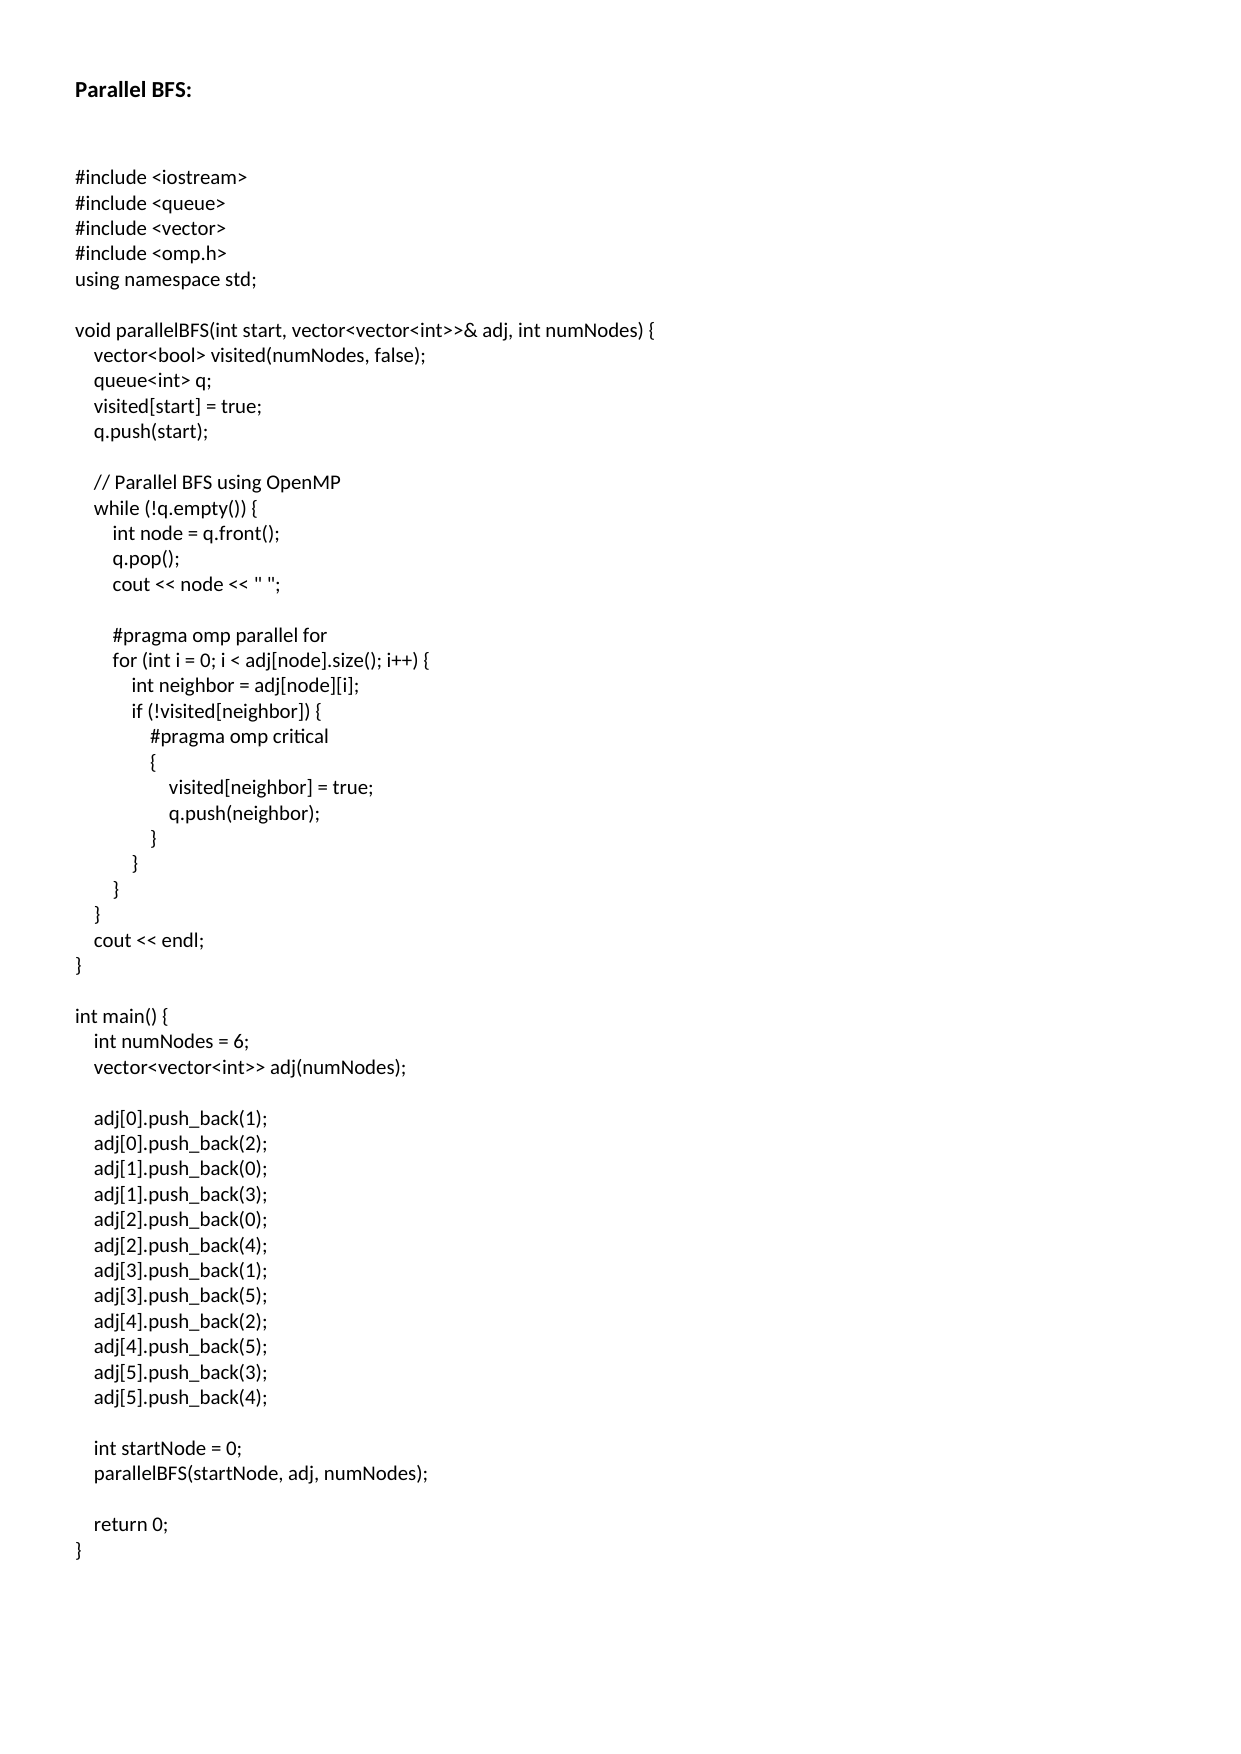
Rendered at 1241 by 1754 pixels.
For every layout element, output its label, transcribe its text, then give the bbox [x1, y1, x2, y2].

text #include <queue> [75, 190, 1165, 215]
text cout << endl; [75, 927, 1165, 952]
text } [75, 952, 1165, 978]
text Parallel BFS: [75, 75, 1165, 103]
text adj[1].push_back(0); [75, 1156, 1165, 1181]
text if (!visited[neighbor]) { [75, 698, 1165, 723]
text adj[2].push_back(4); [75, 1232, 1165, 1257]
text // Parallel BFS using OpenMP [75, 469, 1165, 495]
text while (!q.empty()) { [75, 495, 1165, 520]
text adj[4].push_back(5); [75, 1333, 1165, 1359]
text adj[1].push_back(3); [75, 1181, 1165, 1206]
text cout << node << " "; [75, 571, 1165, 596]
text } [75, 1537, 1165, 1562]
text adj[0].push_back(1); [75, 1105, 1165, 1130]
text vector<vector<int>> adj(numNodes); [75, 1054, 1165, 1079]
text adj[3].push_back(1); [75, 1257, 1165, 1283]
text #pragma omp parallel for [75, 622, 1165, 647]
text } [75, 876, 1165, 901]
text adj[0].push_back(2); [75, 1130, 1165, 1156]
text adj[4].push_back(2); [75, 1308, 1165, 1333]
text visited[start] = true; [75, 393, 1165, 418]
text #include <iostream> [75, 164, 1165, 190]
text adj[3].push_back(5); [75, 1283, 1165, 1308]
text #include <omp.h> [75, 241, 1165, 266]
text { [75, 749, 1165, 774]
text adj[2].push_back(0); [75, 1206, 1165, 1232]
text int node = q.front(); [75, 520, 1165, 546]
text adj[5].push_back(4); [75, 1384, 1165, 1410]
text #include <vector> [75, 215, 1165, 241]
text for (int i = 0; i < adj[node].size(); i++) { [75, 647, 1165, 673]
text q.push(neighbor); [75, 800, 1165, 825]
text using namespace std; [75, 266, 1165, 291]
text int startNode = 0; [75, 1435, 1165, 1461]
text return 0; [75, 1511, 1165, 1537]
text queue<int> q; [75, 368, 1165, 393]
text parallelBFS(startNode, adj, numNodes); [75, 1461, 1165, 1486]
text int main() { [75, 1003, 1165, 1028]
text #pragma omp critical [75, 723, 1165, 749]
text q.push(start); [75, 418, 1165, 444]
text q.pop(); [75, 546, 1165, 571]
text visited[neighbor] = true; [75, 774, 1165, 800]
text } [75, 901, 1165, 927]
text } [75, 851, 1165, 876]
text vector<bool> visited(numNodes, false); [75, 342, 1165, 368]
text adj[5].push_back(3); [75, 1359, 1165, 1384]
text int neighbor = adj[node][i]; [75, 673, 1165, 698]
text void parallelBFS(int start, vector<vector<int>>& adj, int numNodes) { [75, 317, 1165, 342]
text } [75, 825, 1165, 851]
text int numNodes = 6; [75, 1028, 1165, 1054]
